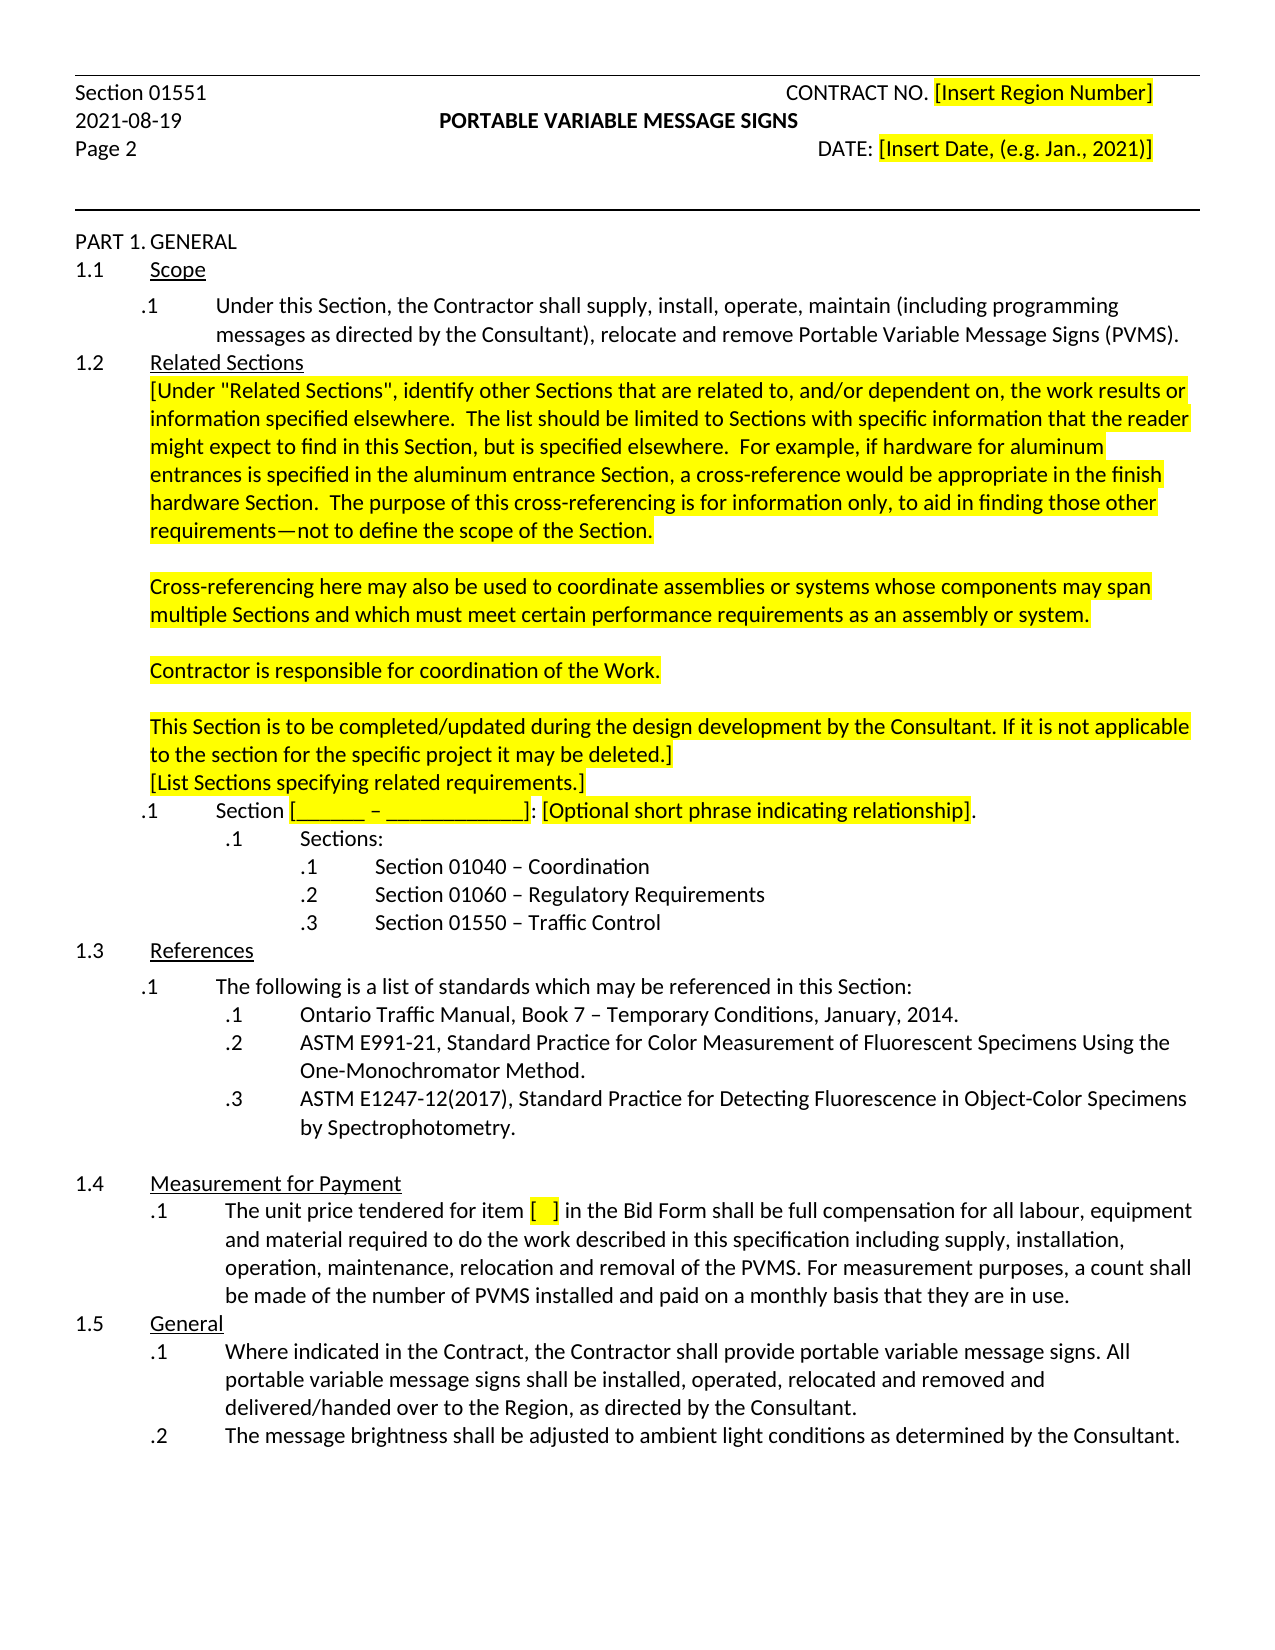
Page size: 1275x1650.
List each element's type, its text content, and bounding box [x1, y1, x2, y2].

subtitle The unit price tendered for item [ ] in the Bid Form shall be full compensation for all labour, equipment and material required to do the work described in this specification including supply, installation, operation, maintenance, relocation and removal of the PVMS. For measurement purposes, a count shall be made of the number of PVMS installed and paid on a monthly basis that they are in use. [150, 1209, 1200, 1321]
subtitle Section 01040 – Coordination [300, 864, 1200, 893]
subtitle The following is a list of standards which may be referenced in this Section: [141, 985, 1200, 1013]
subtitle [List Sections specifying related requirements.] [586, 781, 1200, 808]
subtitle ASTM E991-21, Standard Practice for Color Measurement of Fluorescent Specimens Using the One-Monochromator Method. [225, 1041, 1200, 1097]
subtitle Sections: [225, 837, 1200, 864]
subtitle Section 01060 – Regulatory Requirements [300, 893, 1200, 921]
subtitle This Section is to be completed/updated during the design development by the Consultant. If it is not applicable to the section for the specific project it may be deleted.] [150, 724, 1200, 781]
subtitle The message brightness shall be adjusted to ambient light conditions as determined by the Consultant. [150, 1433, 1200, 1461]
subtitle Measurement for Payment [75, 1181, 1200, 1209]
subtitle Scope [75, 268, 1200, 296]
subtitle Under this Section, the Contractor shall supply, install, operate, maintain (including programming messages as directed by the Consultant), relocate and remove Portable Variable Message Signs (PVMS). [141, 304, 1200, 360]
subtitle Section [______ – ____________]: [Optional short phrase indicating relationship]. [141, 808, 1200, 837]
subtitle Contractor is responsible for coordination of the Work. [150, 668, 1200, 696]
subtitle GENERAL [75, 227, 1200, 255]
subtitle ASTM E1247-12(2017), Standard Practice for Detecting Fluorescence in Object-Color Specimens by Spectrophotometry. [225, 1097, 1200, 1153]
subtitle Related Sections [75, 360, 1200, 388]
subtitle General [75, 1321, 1200, 1349]
subtitle Ontario Traffic Manual, Book 7 – Temporary Conditions, January, 2014. [225, 1013, 1200, 1041]
subtitle Section 01550 – Traffic Control [300, 921, 1200, 949]
subtitle Cross-referencing here may also be used to coordinate assemblies or systems whose components may span multiple Sections and which must meet certain performance requirements as an assembly or system. [150, 584, 1200, 640]
subtitle [Under "Related Sections", identify other Sections that are related to, and/or dependent on, the work results or information specified elsewhere. The list should be limited to Sections with specific information that the reader might expect to find in this Section, but is specified elsewhere. For example, if hardware for aluminum entrances is specified in the aluminum entrance Section, a cross-reference would be appropriate in the finish hardware Section. The purpose of this cross-referencing is for information only, to aid in finding those other requirements—not to define the scope of the Section. [654, 388, 1200, 556]
subtitle Where indicated in the Contract, the Contractor shall provide portable variable message signs. All portable variable message signs shall be installed, operated, relocated and removed and delivered/handed over to the Region, as directed by the Consultant. [150, 1349, 1200, 1433]
subtitle References [75, 949, 1200, 977]
